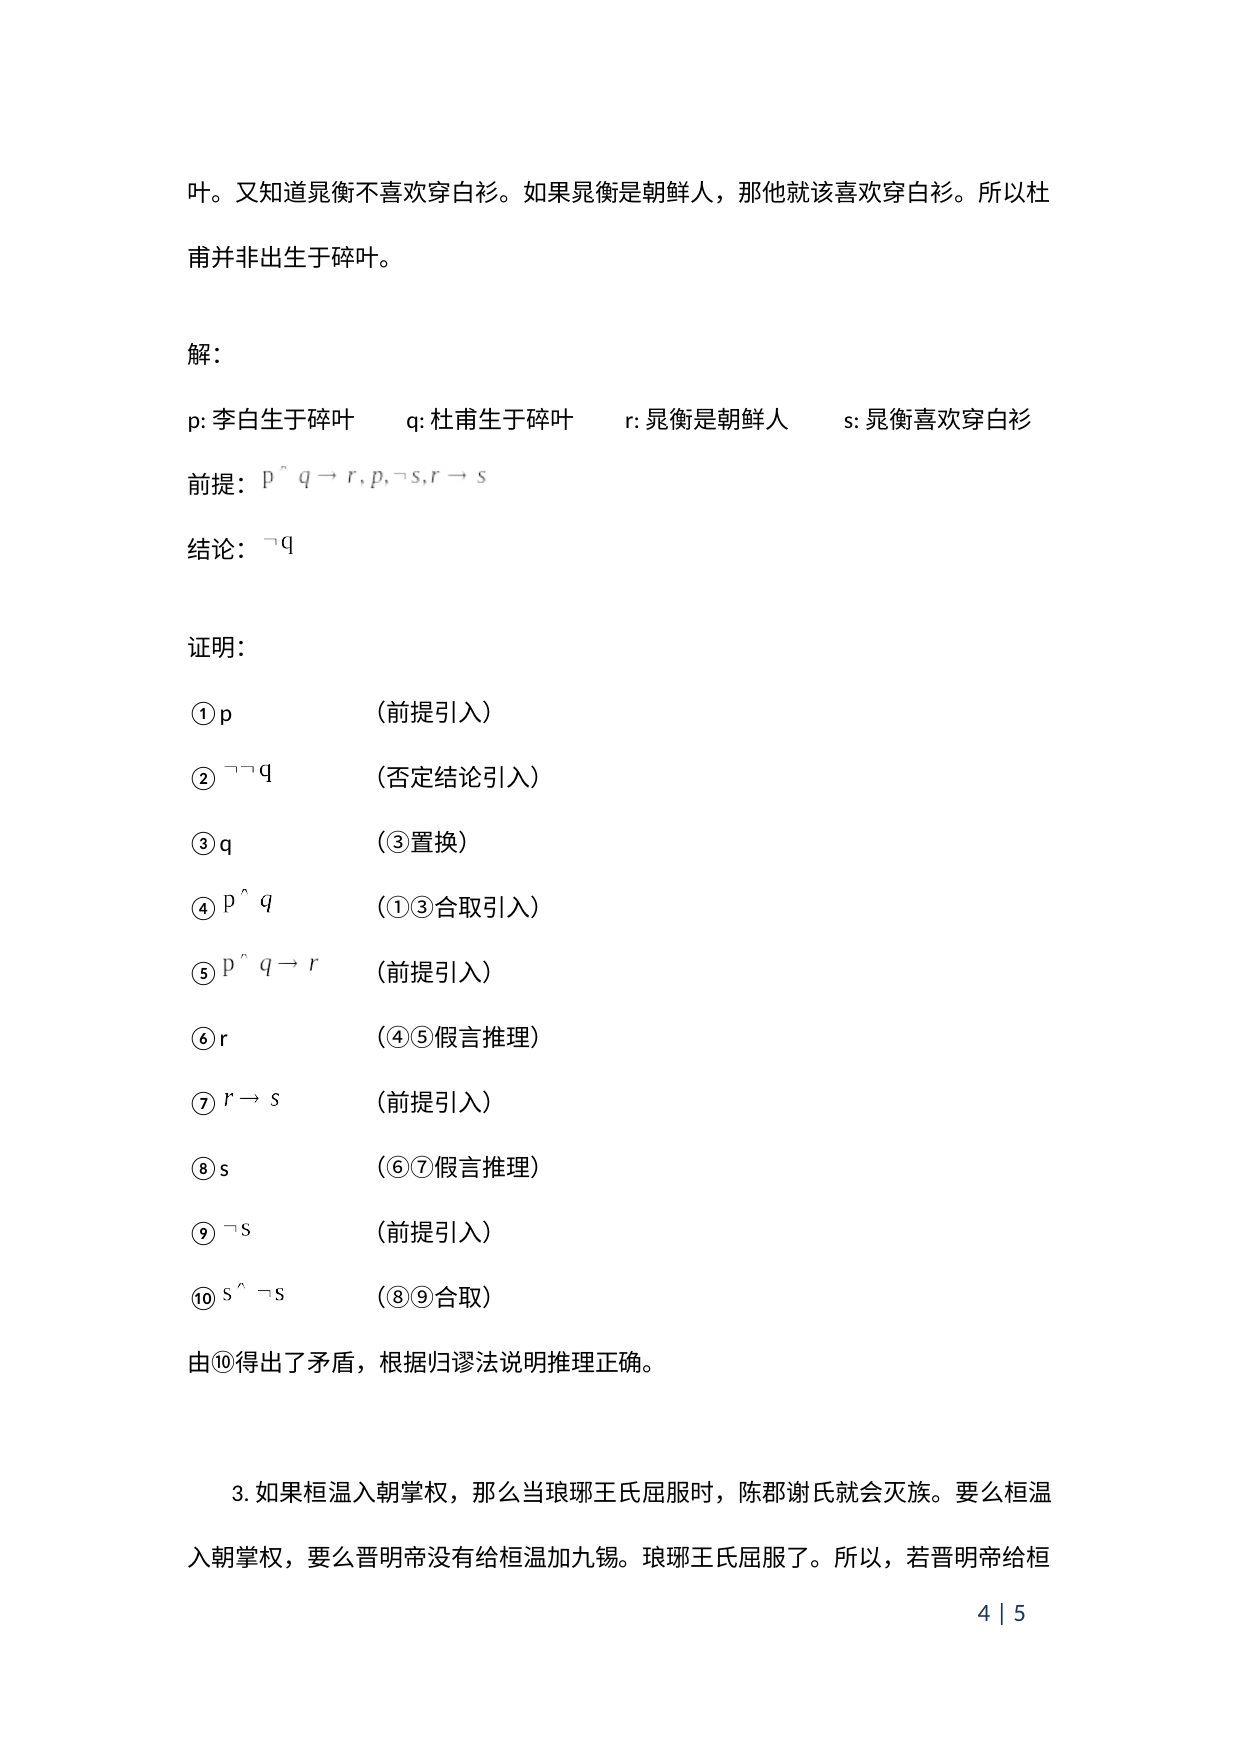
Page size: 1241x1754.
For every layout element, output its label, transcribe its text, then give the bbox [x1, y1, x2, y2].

text ⑩ （⑧⑨合取） [187, 1263, 1053, 1328]
text ⑨ （前提引入） [187, 1198, 1053, 1263]
text 解： [187, 321, 1053, 386]
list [187, 158, 1053, 288]
text ①p （前提引入） [187, 678, 1053, 743]
text ④ （①③合取引入） [187, 873, 1053, 938]
text ② （否定结论引入） [187, 743, 1053, 808]
text ⑦ （前提引入） [187, 1068, 1053, 1133]
text ③q （③置换） [187, 808, 1053, 873]
text 由⑩得出了矛盾，根据归谬法说明推理正确。 [187, 1328, 1053, 1393]
text 结论： [187, 516, 1053, 581]
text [187, 1458, 1053, 1588]
text ⑤ （前提引入） [187, 938, 1053, 1003]
text p: 李白生于碎叶 q: 杜甫生于碎叶 r: 晁衡是朝鲜人 s: 晁衡喜欢穿白衫 [187, 386, 1053, 451]
text ⑥r （④⑤假言推理） [187, 1003, 1053, 1068]
text 前提： [187, 451, 1053, 516]
text ⑧s （⑥⑦假言推理） [187, 1133, 1053, 1198]
text 证明： [187, 613, 1053, 678]
